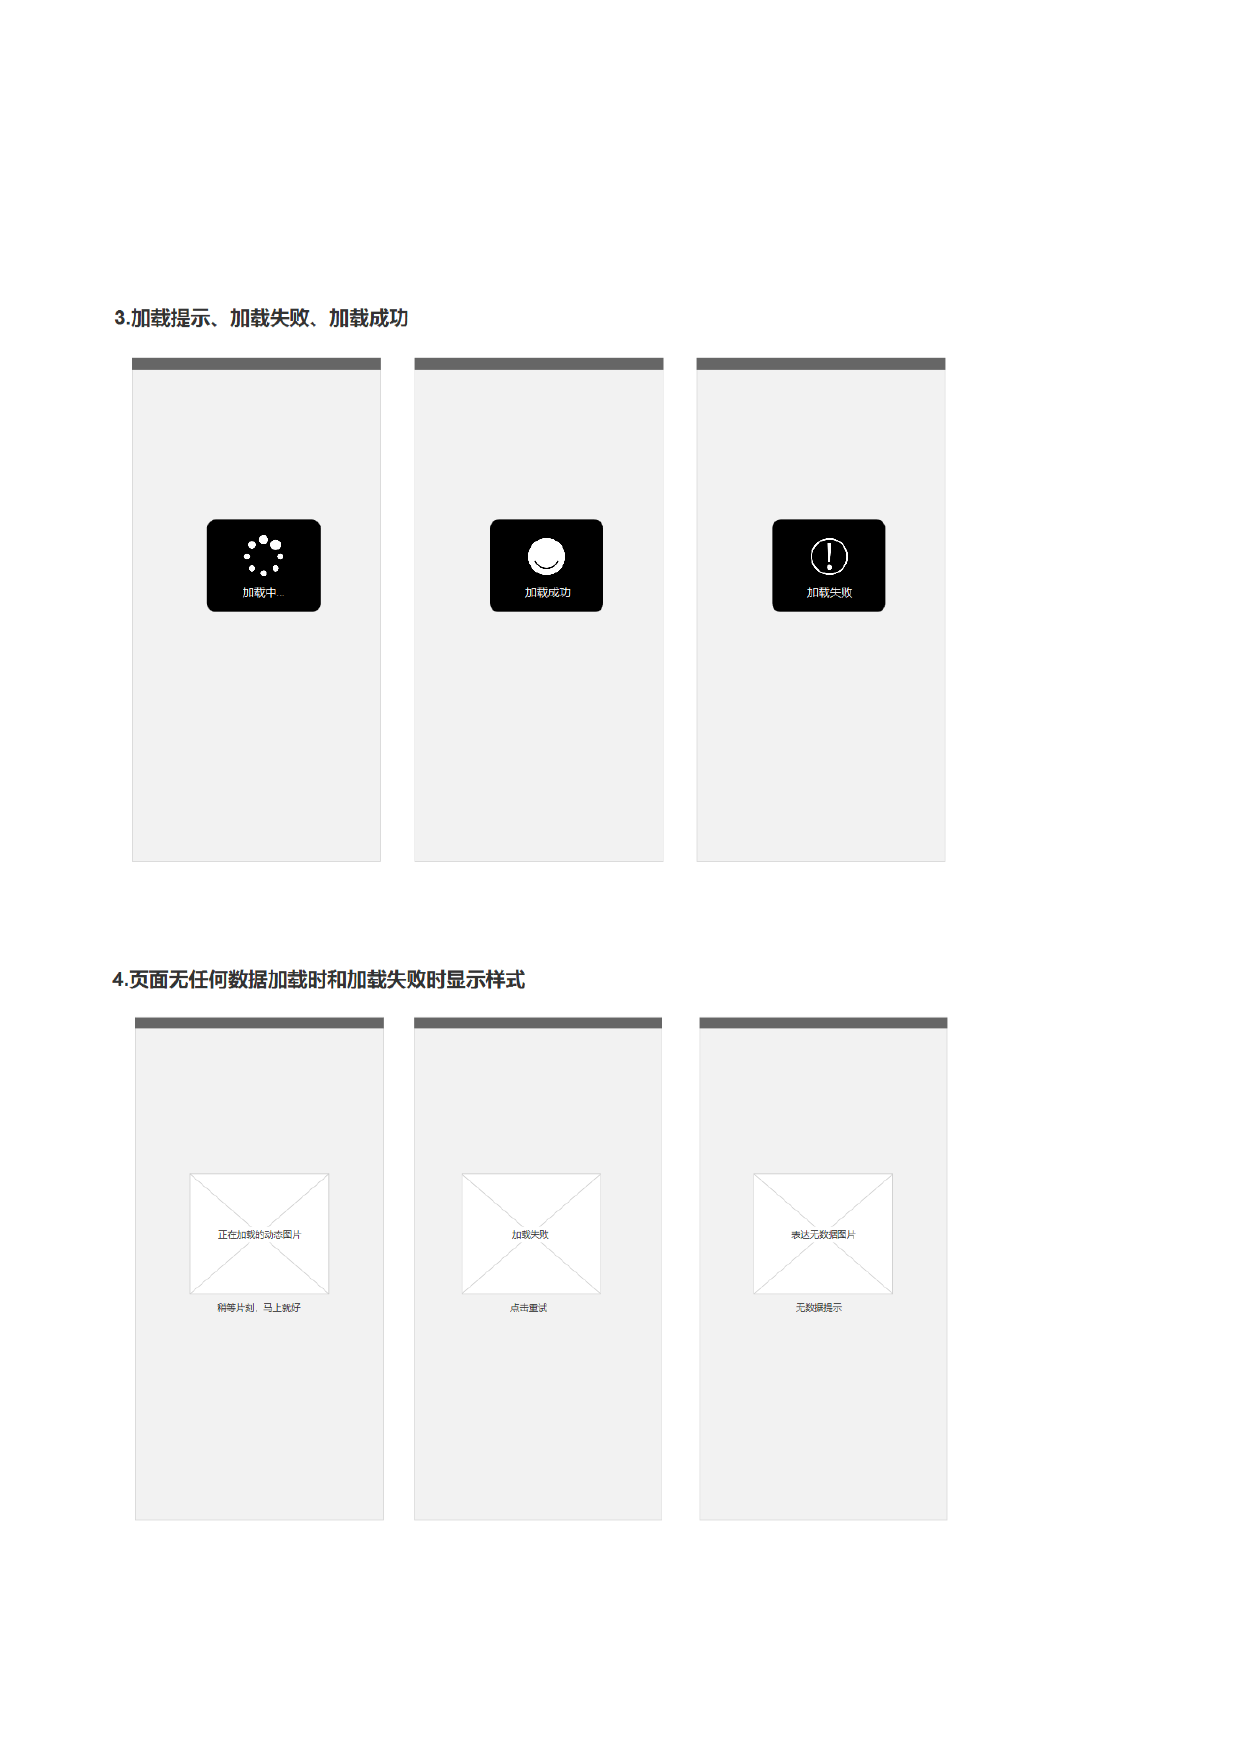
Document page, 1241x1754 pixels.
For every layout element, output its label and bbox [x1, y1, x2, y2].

picture [103, 958, 968, 1540]
picture [103, 301, 960, 875]
